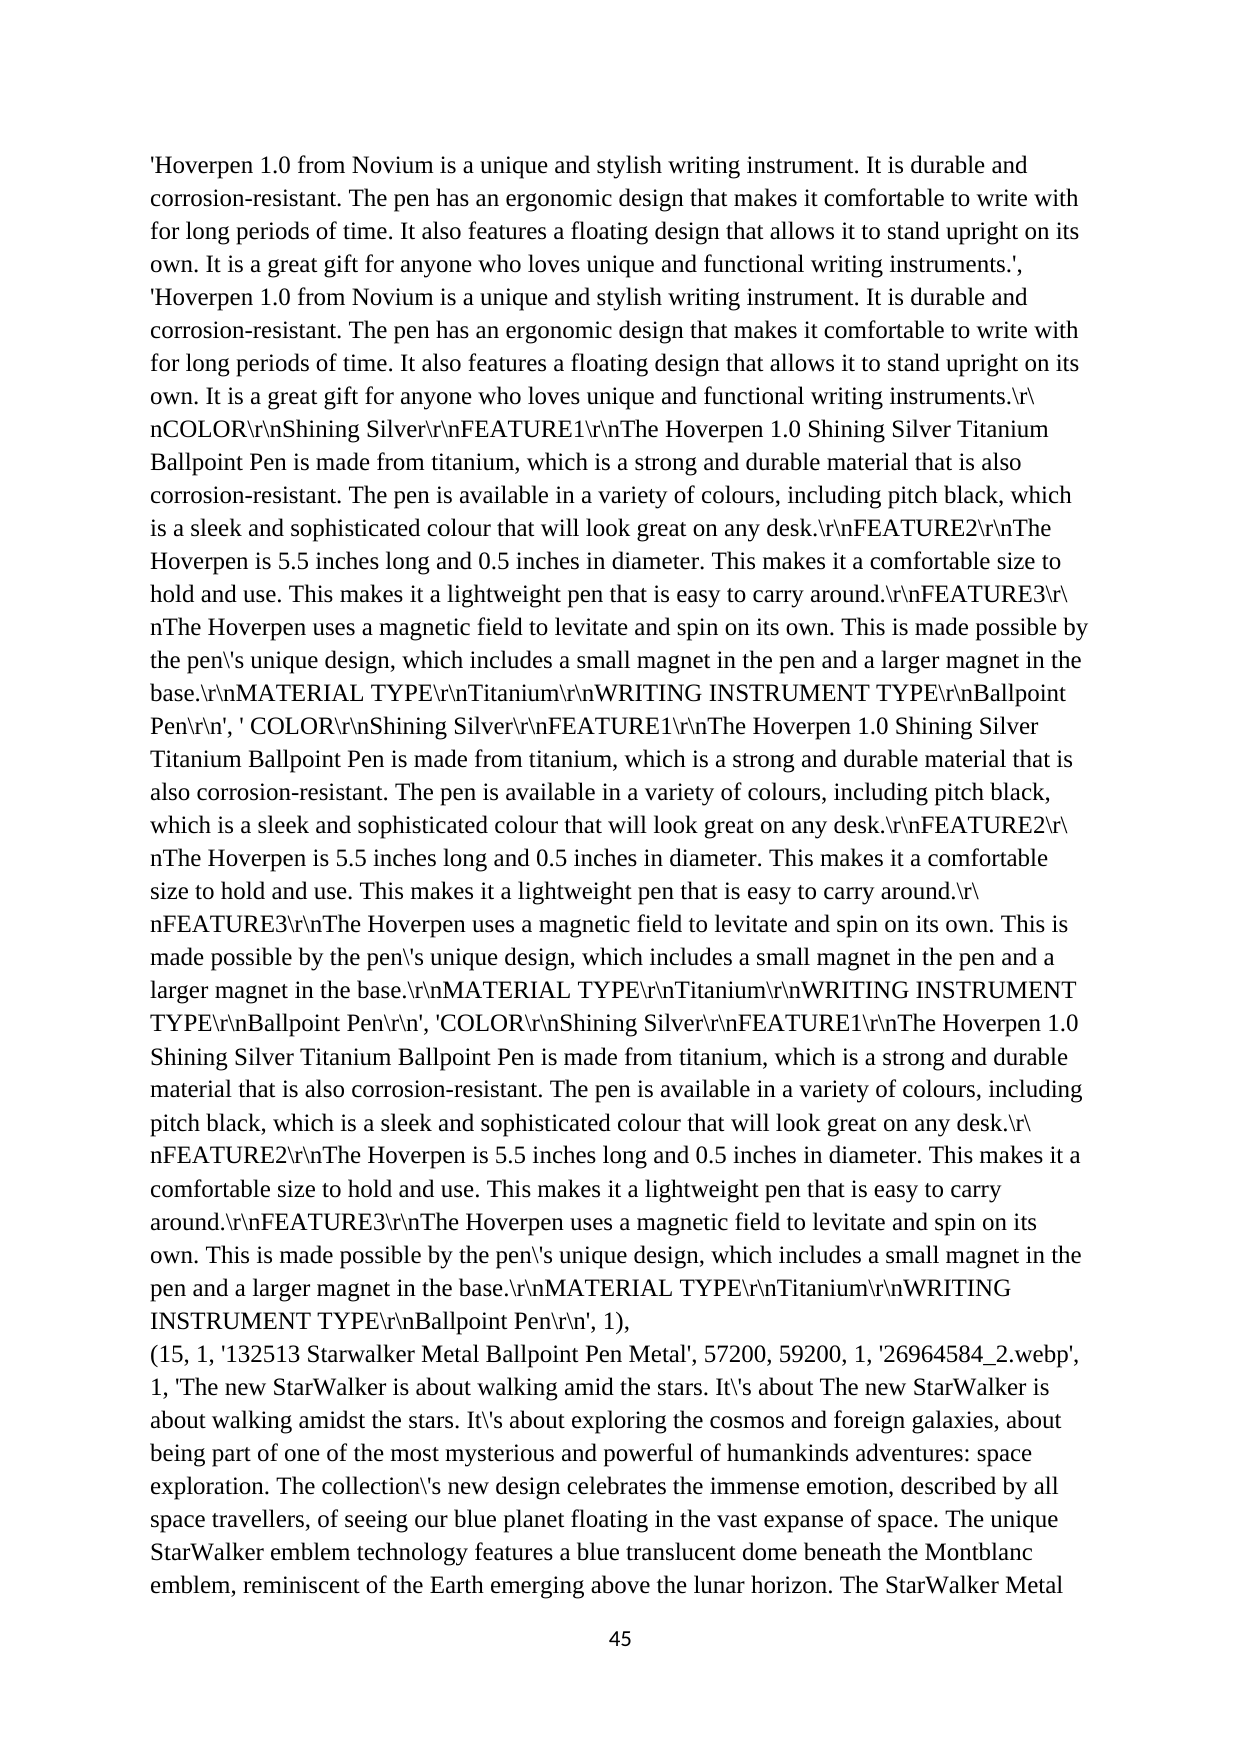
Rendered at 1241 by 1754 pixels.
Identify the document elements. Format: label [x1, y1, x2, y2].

text [150, 150, 1090, 1599]
